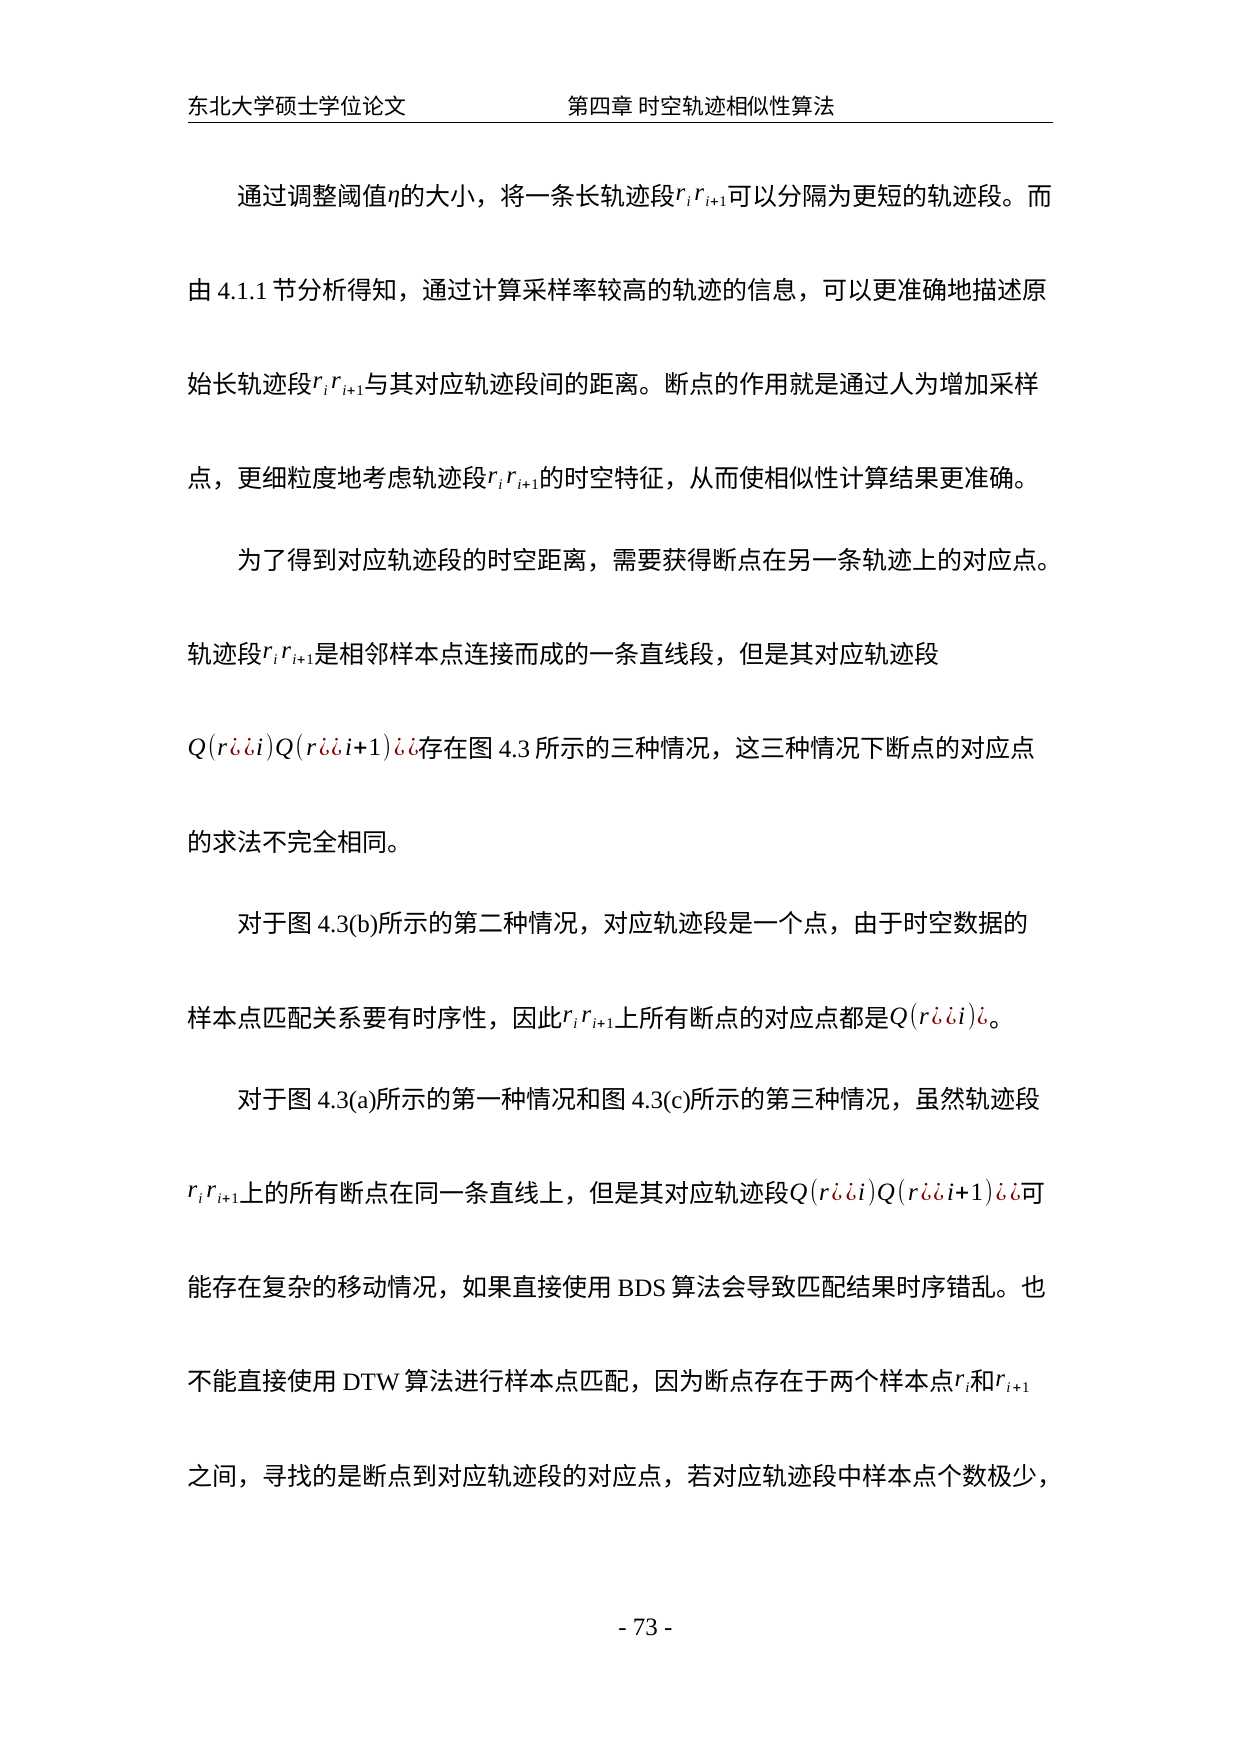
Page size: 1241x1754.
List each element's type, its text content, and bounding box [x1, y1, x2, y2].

text 为了得到对应轨迹段的时空距离，需要获得断点在另一条轨迹上的对应点。轨迹段是相邻样本点连接而成的一条直线段，但是其对应轨迹段存在图4.3所示的三种情况，这三种情况下断点的对应点的求法不完全相同。 [187, 526, 1053, 873]
text 对于图4.3(b)所示的第二种情况，对应轨迹段是一个点，由于时空数据的样本点匹配关系要有时序性，因此上所有断点的对应点都是。 [187, 889, 1053, 1049]
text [187, 1065, 1053, 1507]
text 通过调整阈值的大小，将一条长轨迹段可以分隔为更短的轨迹段。而由4.1.1节分析得知，通过计算采样率较高的轨迹的信息，可以更准确地描述原始长轨迹段与其对应轨迹段间的距离。断点的作用就是通过人为增加采样点，更细粒度地考虑轨迹段的时空特征，从而使相似性计算结果更准确。 [187, 162, 1053, 509]
